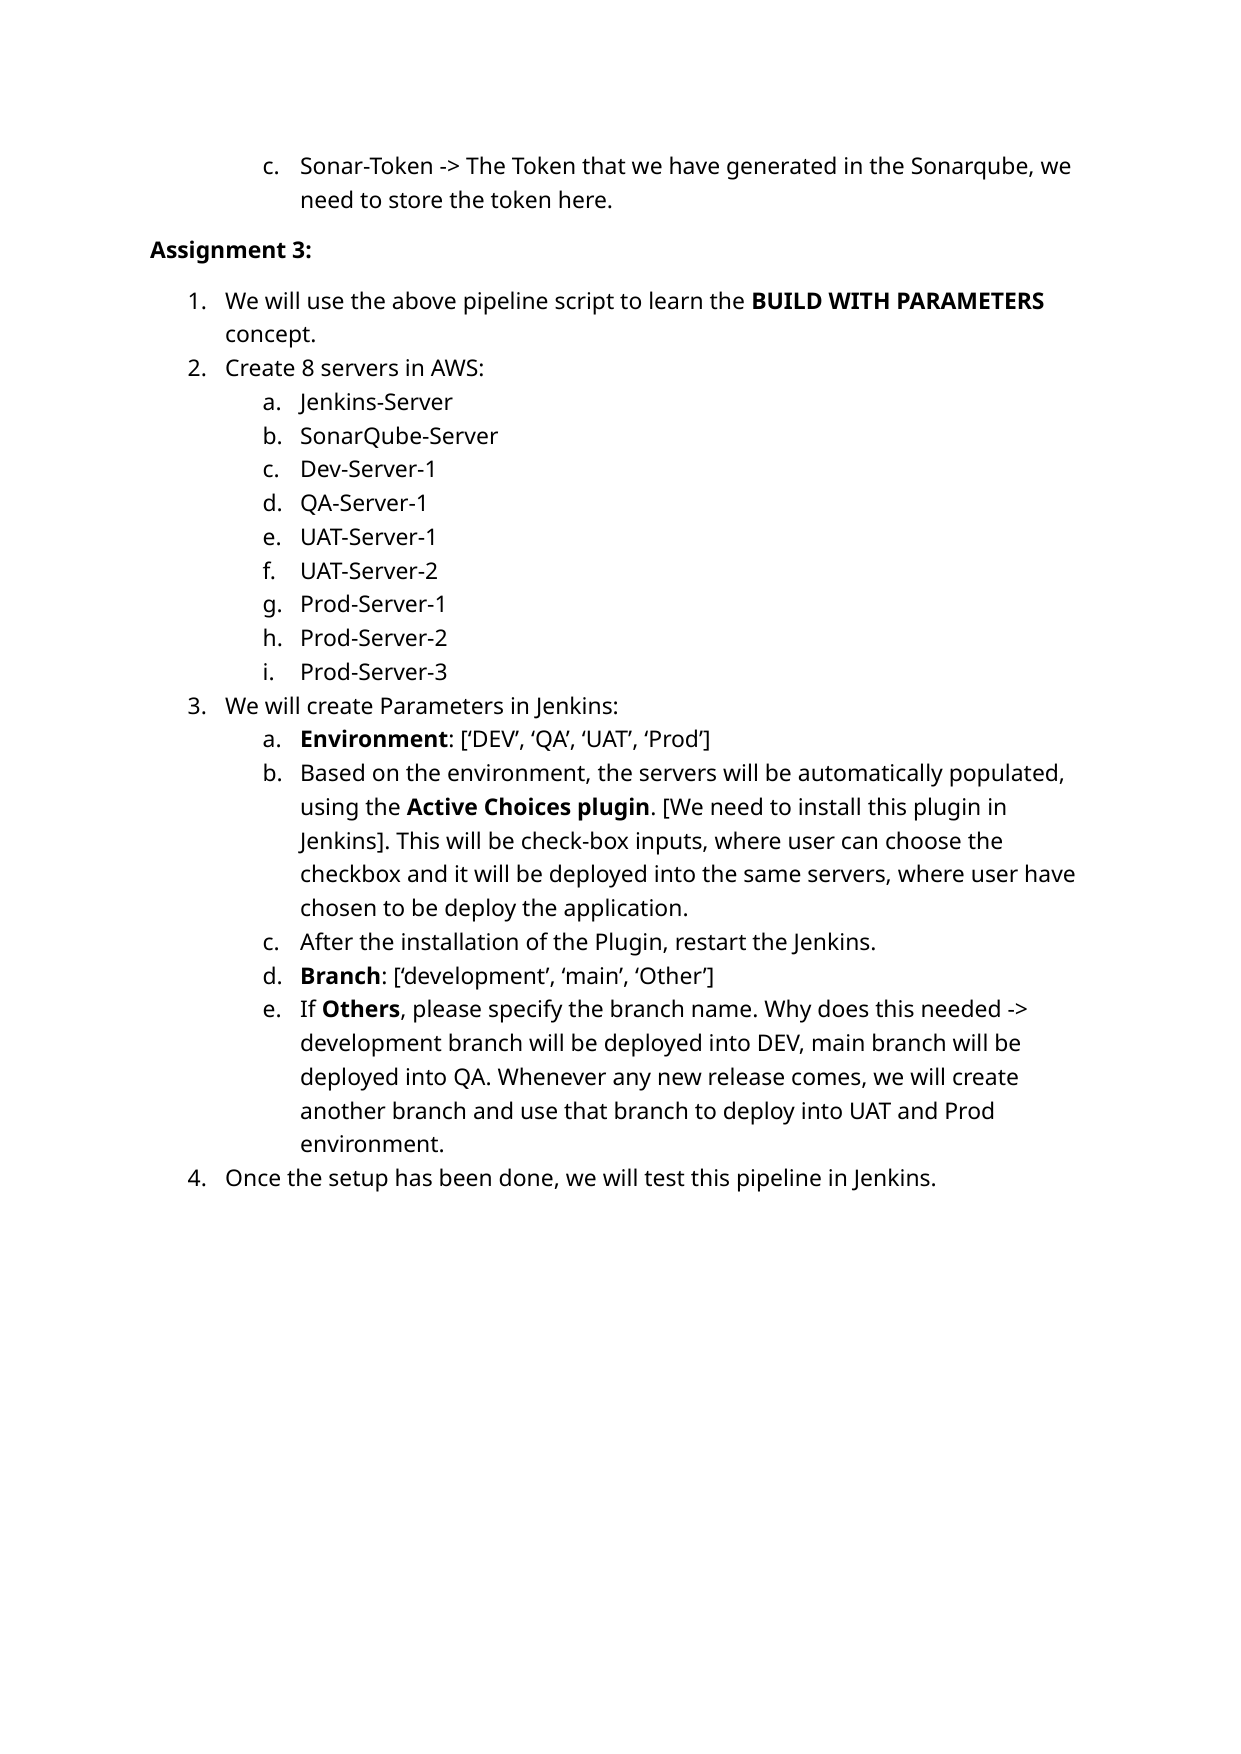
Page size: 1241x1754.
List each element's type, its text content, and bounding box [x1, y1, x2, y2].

list Prod-Server-3 [262, 656, 1090, 687]
list Branch: [‘development’, ‘main’, ‘Other’] [262, 959, 1090, 991]
list UAT-Server-2 [262, 554, 1090, 586]
list If Others, please specify the branch name. Why does this needed -> development branch will be deployed into DEV, main branch will be deployed into QA. Whenever any new release comes, we will create another branch and use that branch to deploy into UAT and Prod environment. [262, 993, 1090, 1159]
list Based on the environment, the servers will be automatically populated, using the Active Choices plugin. [We need to install this plugin in Jenkins]. This will be check-box inputs, where user can choose the checkbox and it will be deployed into the same servers, where user have chosen to be deploy the application. [262, 757, 1090, 923]
list Dev-Server-1 [262, 453, 1090, 484]
list QA-Server-1 [262, 487, 1090, 518]
list Once the setup has been done, we will test this pipeline in Jenkins. [187, 1162, 1090, 1193]
list We will use the above pipeline script to learn the BUILD WITH PARAMETERS concept. [187, 284, 1090, 349]
text Assignment 3: [150, 234, 1090, 265]
list Sonar-Token -> The Token that we have generated in the Sonarqube, we need to store the token here. [262, 150, 1090, 215]
list Create 8 servers in AWS: [187, 352, 1090, 383]
list Jenkins-Server [262, 386, 1090, 417]
list Environment: [‘DEV’, ‘QA’, ‘UAT’, ‘Prod’] [262, 723, 1090, 754]
list UAT-Server-1 [262, 521, 1090, 552]
list SonarQube-Server [262, 419, 1090, 451]
list Prod-Server-2 [262, 622, 1090, 653]
list Prod-Server-1 [262, 588, 1090, 619]
list After the installation of the Plugin, restart the Jenkins. [262, 926, 1090, 957]
list We will create Parameters in Jenkins: [187, 689, 1090, 721]
